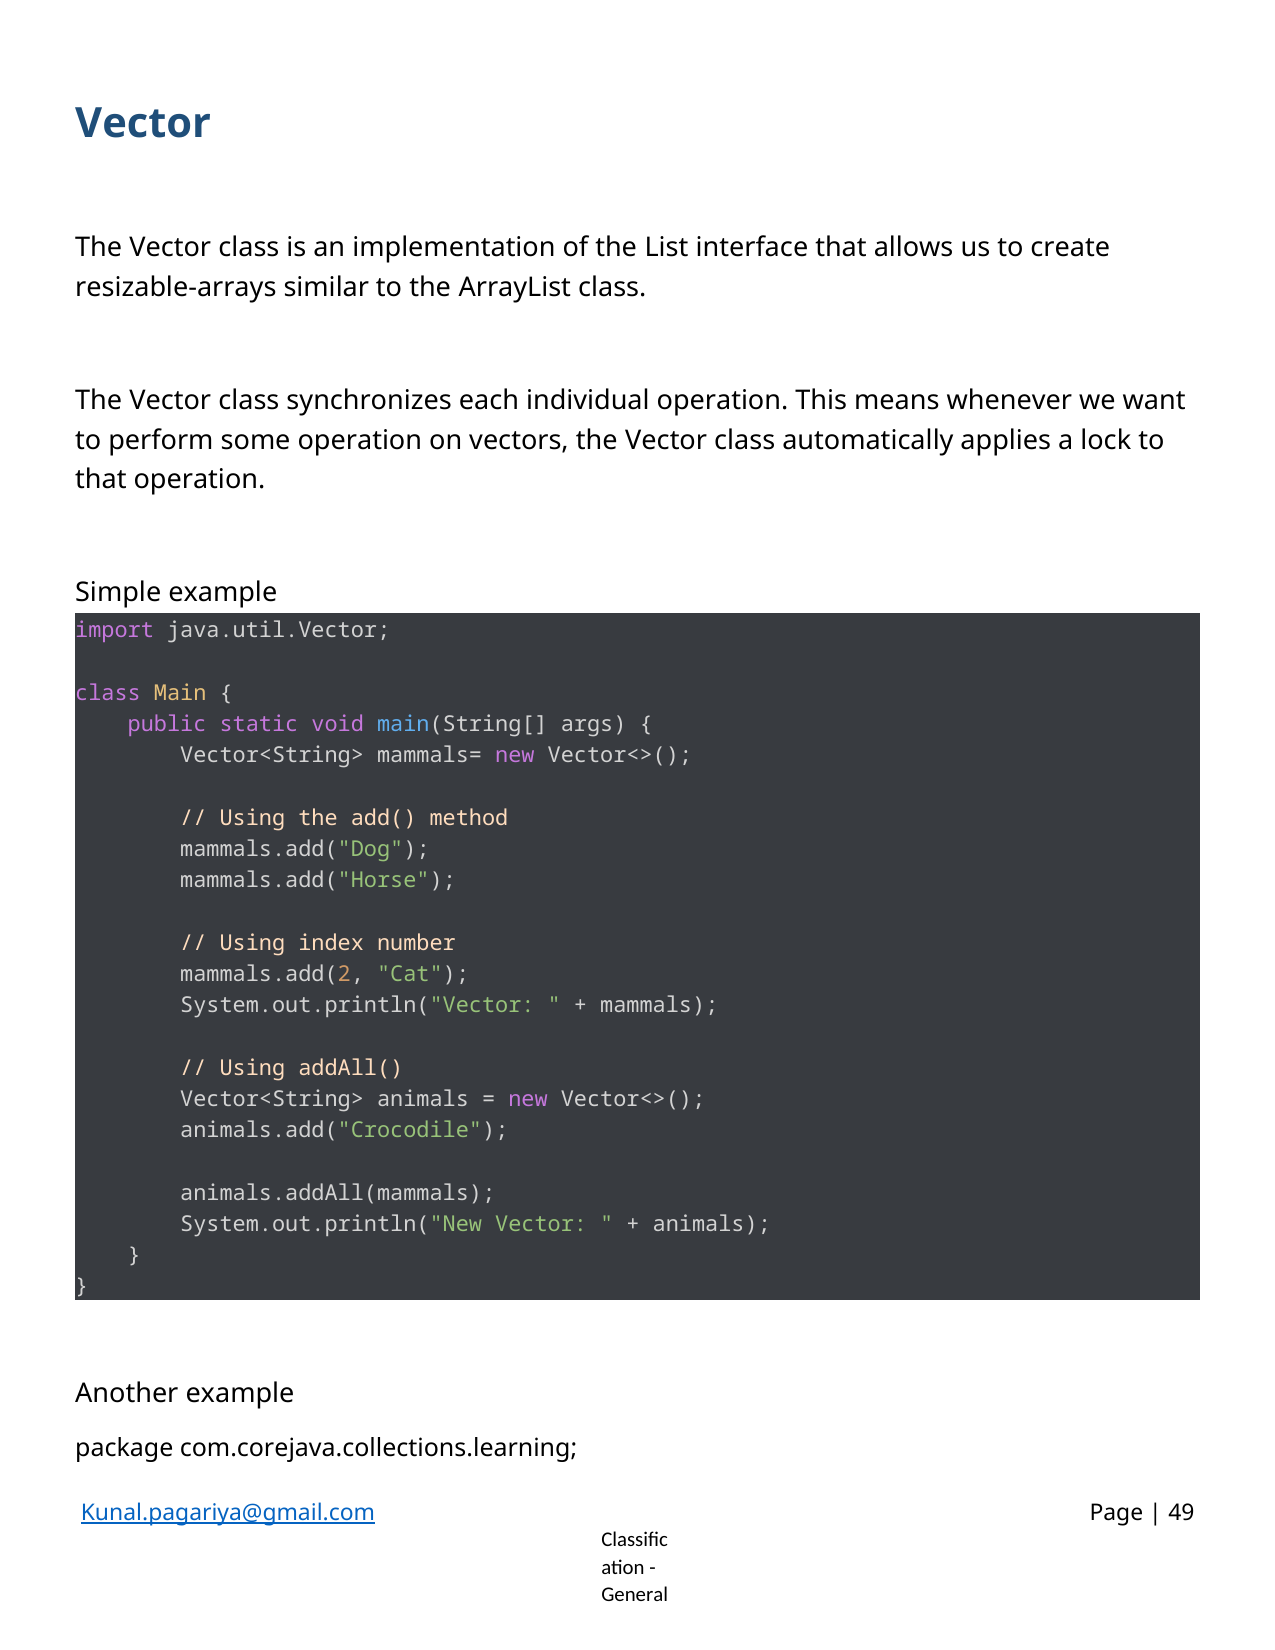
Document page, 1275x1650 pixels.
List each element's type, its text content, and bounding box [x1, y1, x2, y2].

text import java.util.Vector; [75, 613, 1200, 644]
text // Using the add() method [75, 800, 1200, 831]
text // Using addAll() [75, 1050, 1200, 1081]
text // Using index number [75, 925, 1200, 956]
text mammals.add("Horse"); [75, 863, 1200, 894]
text mammals.add("Dog"); [75, 831, 1200, 863]
text The Vector class is an implementation of the List interface that allows us to create resizable-arrays similar to the ArrayList class. [75, 228, 1200, 304]
text System.out.println("Vector: " + mammals); [75, 988, 1200, 1019]
text animals.addAll(mammals); [75, 1175, 1200, 1206]
subtitle Vector [75, 93, 1200, 150]
text } [75, 1269, 1200, 1300]
text } [75, 1238, 1200, 1269]
text The Vector class synchronizes each individual operation. This means whenever we want to perform some operation on vectors, the Vector class automatically applies a lock to that operation. [75, 380, 1200, 497]
text Vector<String> animals = new Vector<>(); [75, 1081, 1200, 1113]
text mammals.add(2, "Cat"); [75, 956, 1200, 988]
text Simple example [75, 573, 1200, 610]
text Another example [75, 1373, 1200, 1410]
text Vector<String> mammals= new Vector<>(); [75, 738, 1200, 769]
text class Main { [75, 675, 1200, 706]
text public static void main(String[] args) { [75, 706, 1200, 738]
text System.out.println("New Vector: " + animals); [75, 1206, 1200, 1238]
text animals.add("Crocodile"); [75, 1113, 1200, 1144]
text package com.corejava.collections.learning; [75, 1430, 1200, 1464]
